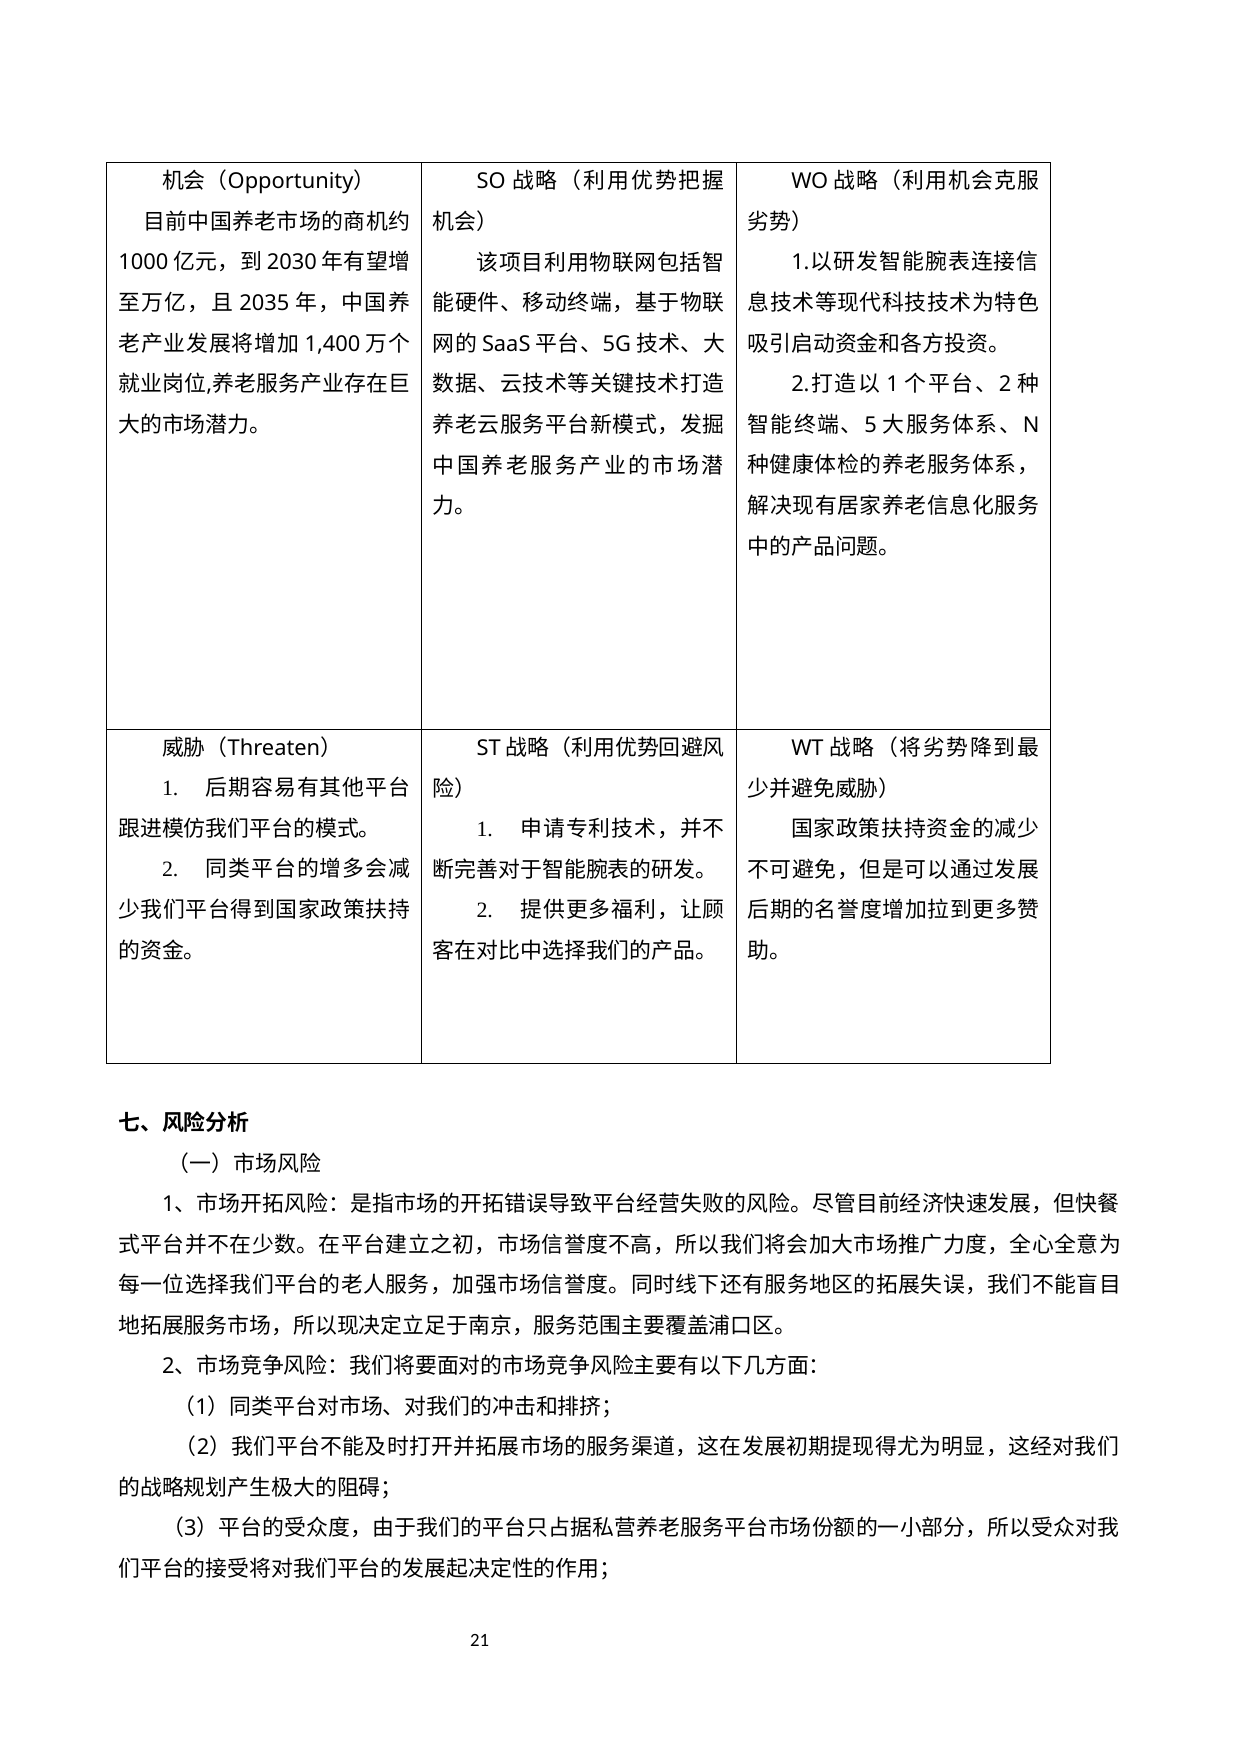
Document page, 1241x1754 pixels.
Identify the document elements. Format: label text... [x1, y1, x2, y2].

text 2、市场竞争风险：我们将要面对的市场竞争风险主要有以下几方面： [118, 1348, 1122, 1380]
text 1、市场开拓风险：是指市场的开拓错误导致平台经营失败的风险。尽管目前经济快速发展，但快餐式平台并不在少数。在平台建立之初，市场信誉度不高，所以我们将会加大市场推广力度，全心全意为每一位选择我们平台的老人服务，加强市场信誉度。同时线下还有服务地区的拓展失误，我们不能盲目地拓展服务市场，所以现决定立足于南京，服务范围主要覆盖浦口区。 [118, 1186, 1122, 1340]
table_cell ST战略（利用优势回避风险） 申请专利技术，并不断完善对于智能腕表的研发。 提供更多福利，让顾客在对比中选择我们的产品。 [422, 730, 736, 1063]
text （3）平台的受众度，由于我们的平台只占据私营养老服务平台市场份额的一小部分，所以受众对我们平台的接受将对我们平台的发展起决定性的作用； [118, 1510, 1122, 1583]
text （一）市场风险 [118, 1145, 1122, 1178]
table_cell WT战略（将劣势降到最少并避免威胁） 国家政策扶持资金的减少不可避免，但是可以通过发展后期的名誉度增加拉到更多赞助。 [737, 730, 1050, 1063]
table_cell 机会（Opportunity） 目前中国养老市场的商机约1000亿元，到2030年有望增至万亿，且2035年，中国养老产业发展将增加1,400万个就业岗位,养老服务产业存在巨大的市场潜力。 [107, 163, 421, 728]
table_cell WO战略（利用机会克服劣势） 1.以研发智能腕表连接信息技术等现代科技技术为特色吸引启动资金和各方投资。 2.打造以1个平台、2种智能终端、5大服务体系、N种健康体检的养老服务体系，解决现有居家养老信息化服务中的产品问题。 [737, 163, 1050, 728]
table_cell 威胁（Threaten） 后期容易有其他平台跟进模仿我们平台的模式。 同类平台的增多会减少我们平台得到国家政策扶持的资金。 [107, 730, 421, 1063]
text （1）同类平台对市场、对我们的冲击和排挤； [118, 1388, 1122, 1421]
table_cell SO战略（利用优势把握机会） 该项目利用物联网包括智能硬件、移动终端，基于物联网的SaaS平台、5G技术、大数据、云技术等关键技术打造养老云服务平台新模式，发掘中国养老服务产业的市场潜力。 [422, 163, 736, 728]
text 七、风险分析 [118, 1064, 1122, 1137]
text （2）我们平台不能及时打开并拓展市场的服务渠道，这在发展初期提现得尤为明显，这经对我们的战略规划产生极大的阻碍； [118, 1429, 1122, 1502]
